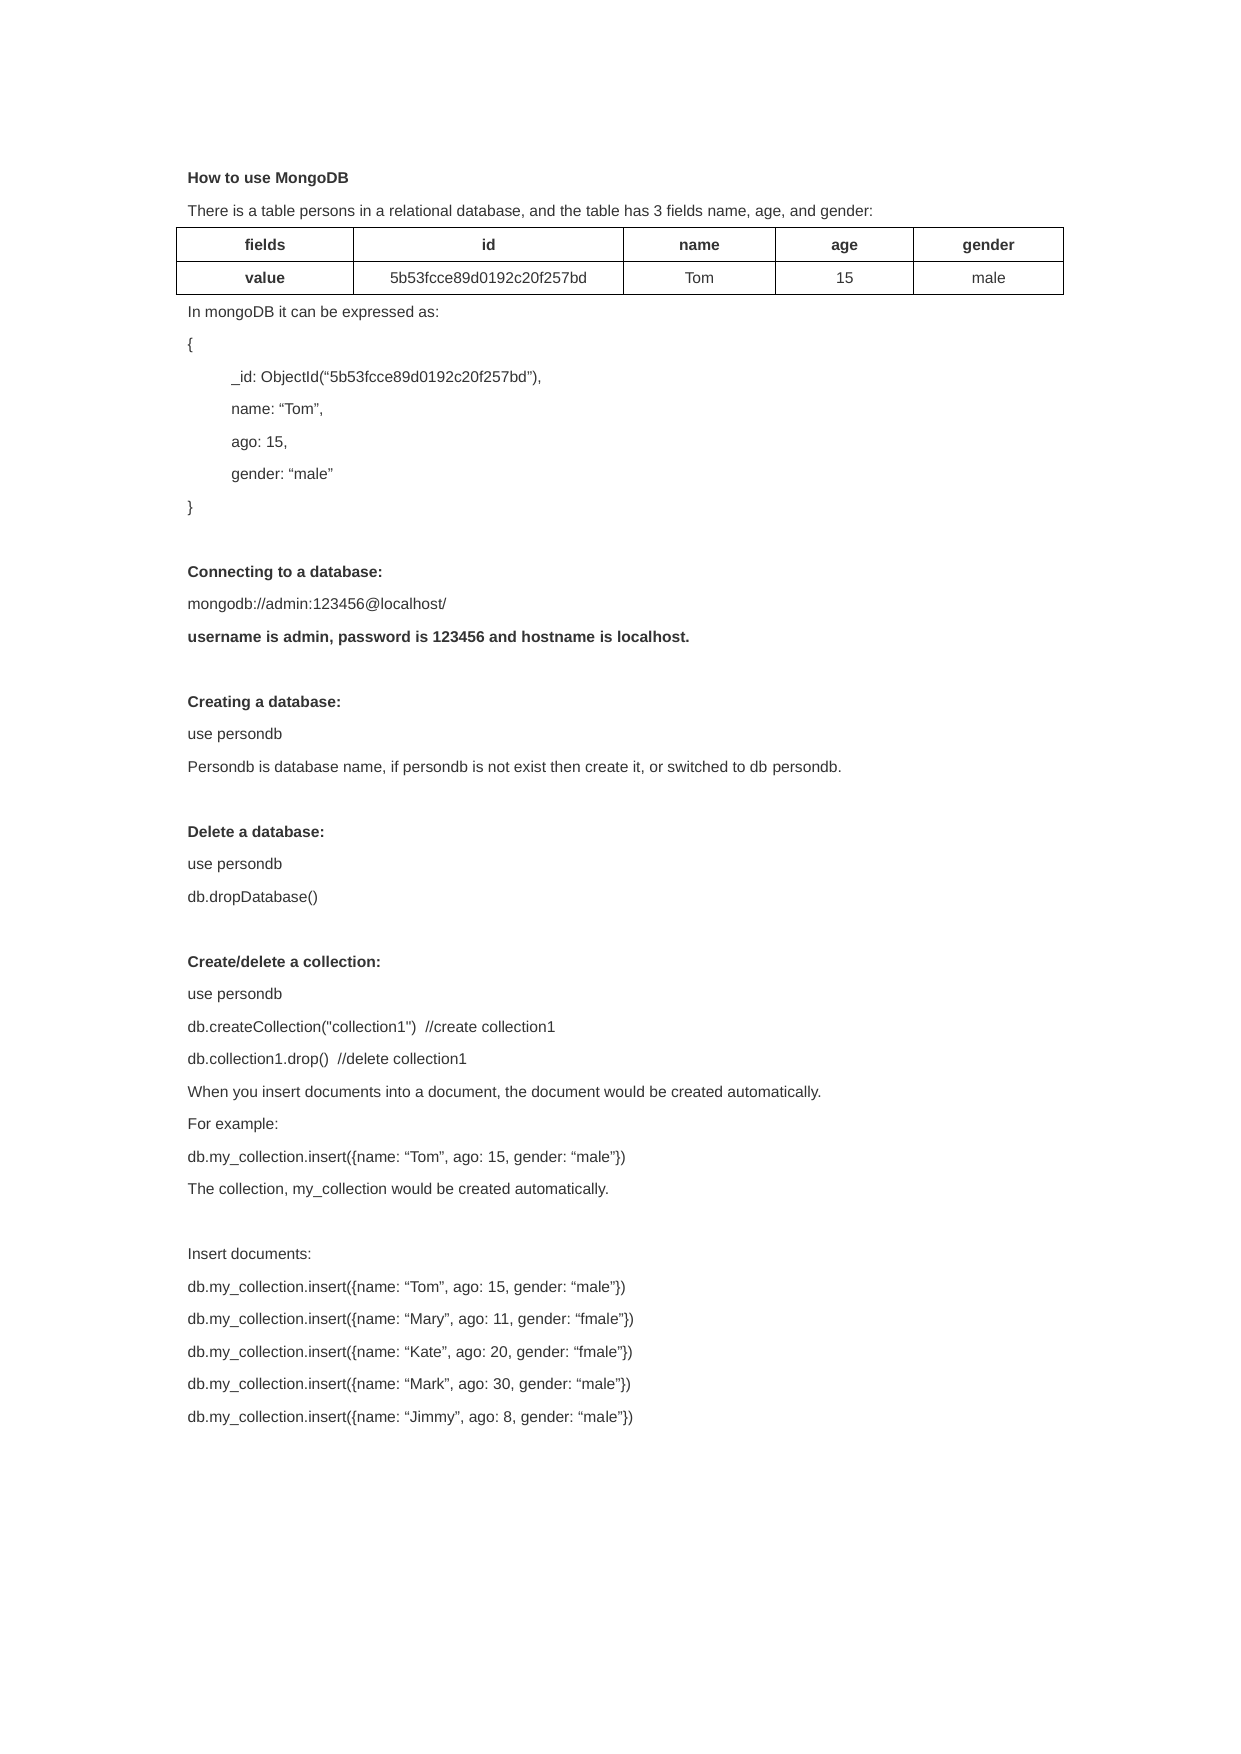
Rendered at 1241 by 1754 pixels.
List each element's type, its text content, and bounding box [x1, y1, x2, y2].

text username is admin, password is 123456 and hostname is localhost. [187, 620, 1053, 653]
text How to use MongoDB [187, 162, 1053, 194]
text Delete a database: [187, 815, 1053, 848]
text use persondb [187, 718, 1053, 750]
text When you insert documents into a document, the document would be created automatically. [187, 1075, 1053, 1108]
text db.my_collection.insert({name: “Tom”, ago: 15, gender: “male”}) [187, 1270, 1053, 1303]
text Create/delete a collection: [187, 945, 1053, 978]
text _id: ObjectId(“5b53fcce89d0192c20f257bd”), [187, 360, 1053, 393]
table_cell 15 [776, 262, 913, 294]
text db.my_collection.insert({name: “Mark”, ago: 30, gender: “male”}) [187, 1368, 1053, 1400]
text ago: 15, [187, 425, 1053, 458]
text use persondb [187, 848, 1053, 880]
table_header age [776, 228, 913, 261]
table_header name [624, 228, 775, 261]
table_cell value [177, 262, 353, 294]
text Connecting to a database: [187, 555, 1053, 588]
table_cell Tom [624, 262, 775, 294]
text For example: [187, 1108, 1053, 1140]
text gender: “male” [187, 458, 1053, 490]
table_cell male [914, 262, 1063, 294]
text use persondb [187, 978, 1053, 1010]
text Persondb is database name, if persondb is not exist then create it, or switched to db persondb. [187, 750, 1053, 783]
table_header gender [914, 228, 1063, 261]
text Creating a database: [187, 685, 1053, 718]
text name: “Tom”, [187, 393, 1053, 425]
text db.createCollection("collection1") //create collection1 [187, 1010, 1053, 1043]
table_header id [354, 228, 623, 261]
text Insert documents: [187, 1238, 1053, 1270]
text db.collection1.drop() //delete collection1 [187, 1043, 1053, 1075]
table_header fields [177, 228, 353, 261]
text db.my_collection.insert({name: “Mary”, ago: 11, gender: “fmale”}) [187, 1303, 1053, 1335]
text { [187, 328, 1053, 360]
text mongodb://admin:123456@localhost/ [187, 588, 1053, 620]
text } [187, 490, 1053, 523]
text db.my_collection.insert({name: “Jimmy”, ago: 8, gender: “male”}) [187, 1400, 1053, 1433]
text db.my_collection.insert({name: “Tom”, ago: 15, gender: “male”}) [187, 1140, 1053, 1173]
text The collection, my_collection would be created automatically. [187, 1173, 1053, 1205]
text db.dropDatabase() [187, 880, 1053, 913]
table_cell 5b53fcce89d0192c20f257bd [354, 262, 623, 294]
text db.my_collection.insert({name: “Kate”, ago: 20, gender: “fmale”}) [187, 1335, 1053, 1368]
text In mongoDB it can be expressed as: [187, 295, 1053, 328]
text There is a table persons in a relational database, and the table has 3 fields name, age, and gender: [187, 194, 1053, 227]
